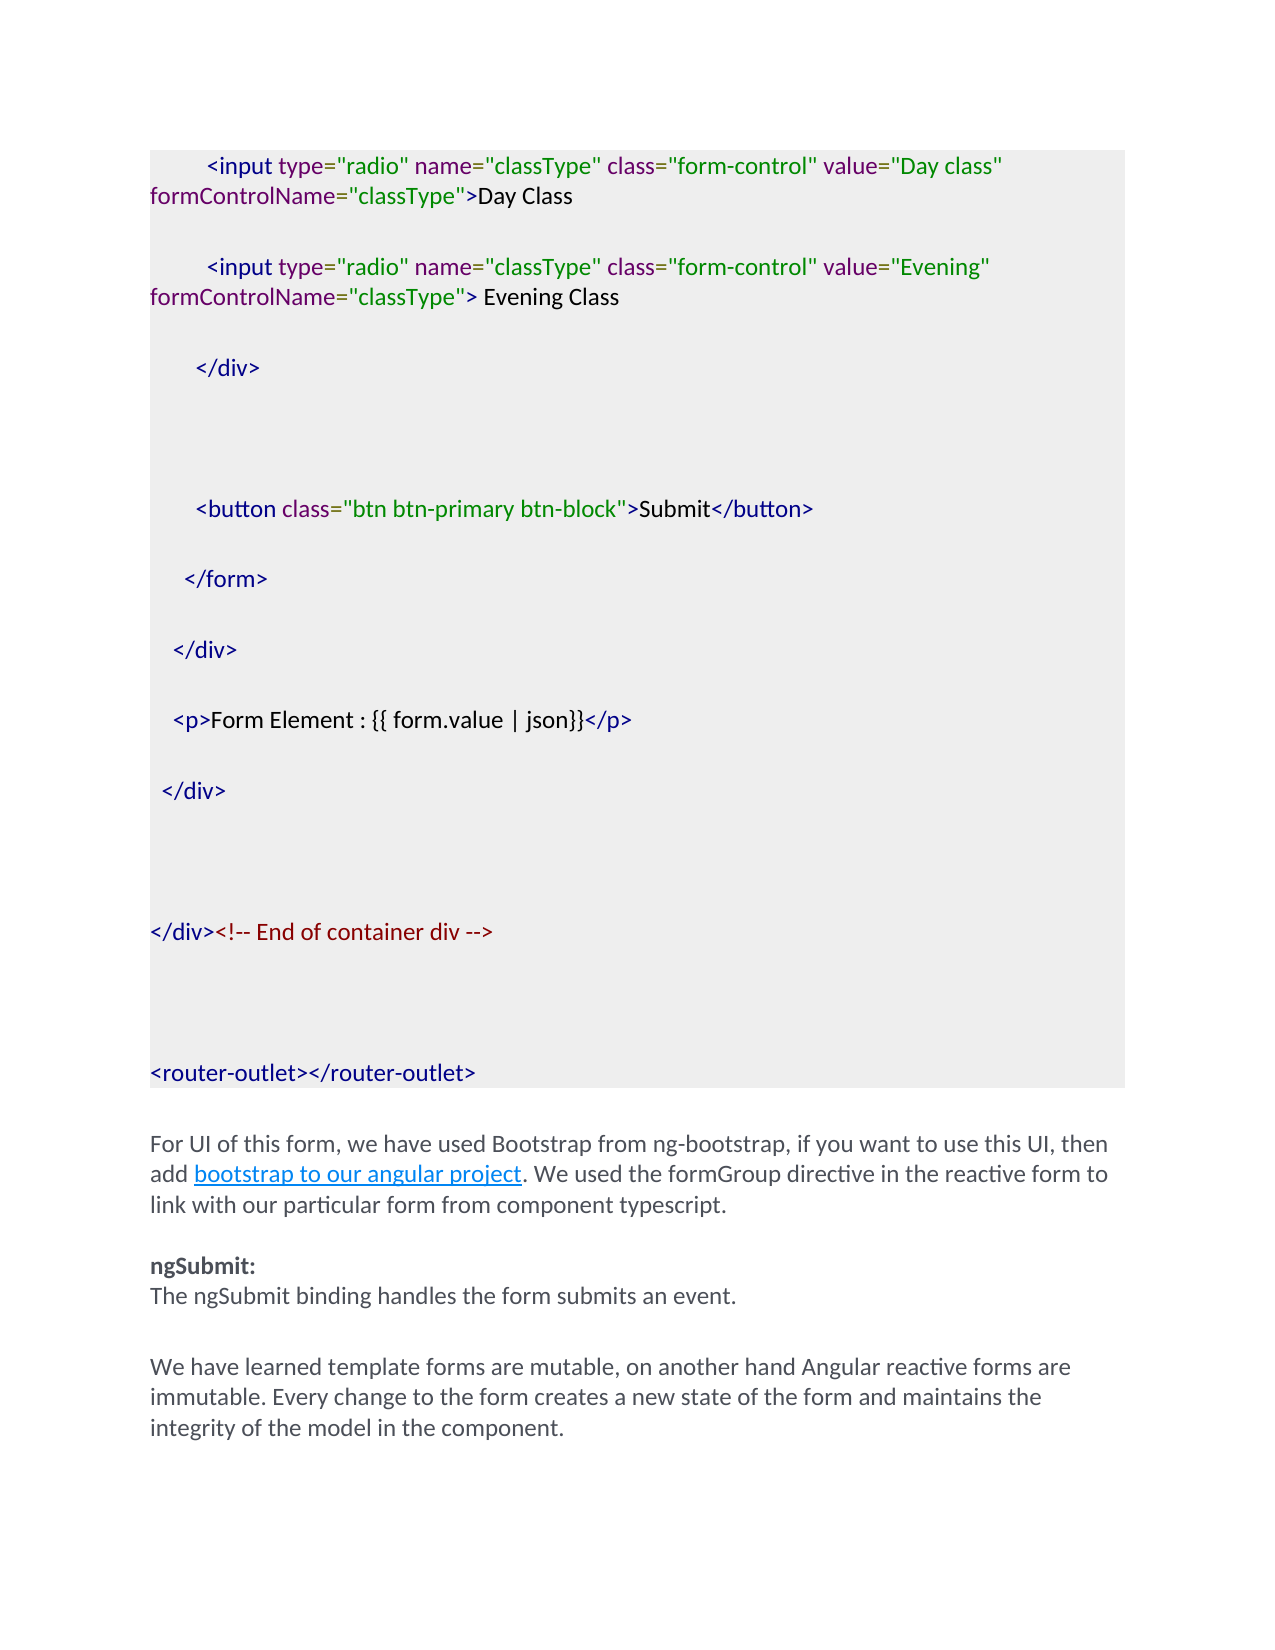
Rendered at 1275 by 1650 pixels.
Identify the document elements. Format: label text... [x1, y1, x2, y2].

text <p>Form Element : {{ form.value | json}}</p> [150, 705, 1125, 735]
text <input type="radio" name="classType" class="form-control" value="Day class" formControlName="classType">Day Class [150, 150, 1125, 211]
text <button class="btn btn-primary btn-block">Submit</button> [150, 493, 1125, 524]
text </form> [150, 564, 1125, 594]
text </div> [150, 775, 1125, 806]
text We have learned template forms are mutable, on another hand Angular reactive forms are immutable. Every change to the form creates a new state of the form and maintains the integrity of the model in the component. [150, 1351, 1125, 1442]
text </div> [150, 352, 1125, 383]
text </div> [150, 634, 1125, 665]
text </div><!-- End of container div --> [150, 916, 1125, 947]
text <input type="radio" name="classType" class="form-control" value="Evening" formControlName="classType"> Evening Class [150, 251, 1125, 312]
text For UI of this form, we have used Bootstrap from ng-bootstrap, if you want to use this UI, then add bootstrap to our angular project. We used the formGroup directive in the reactive form to link with our particular form from component typescript. ngSubmit: The ngSubmit binding handles the form submits an event. [150, 1128, 1125, 1311]
text <router-outlet></router-outlet> [150, 1057, 1125, 1088]
